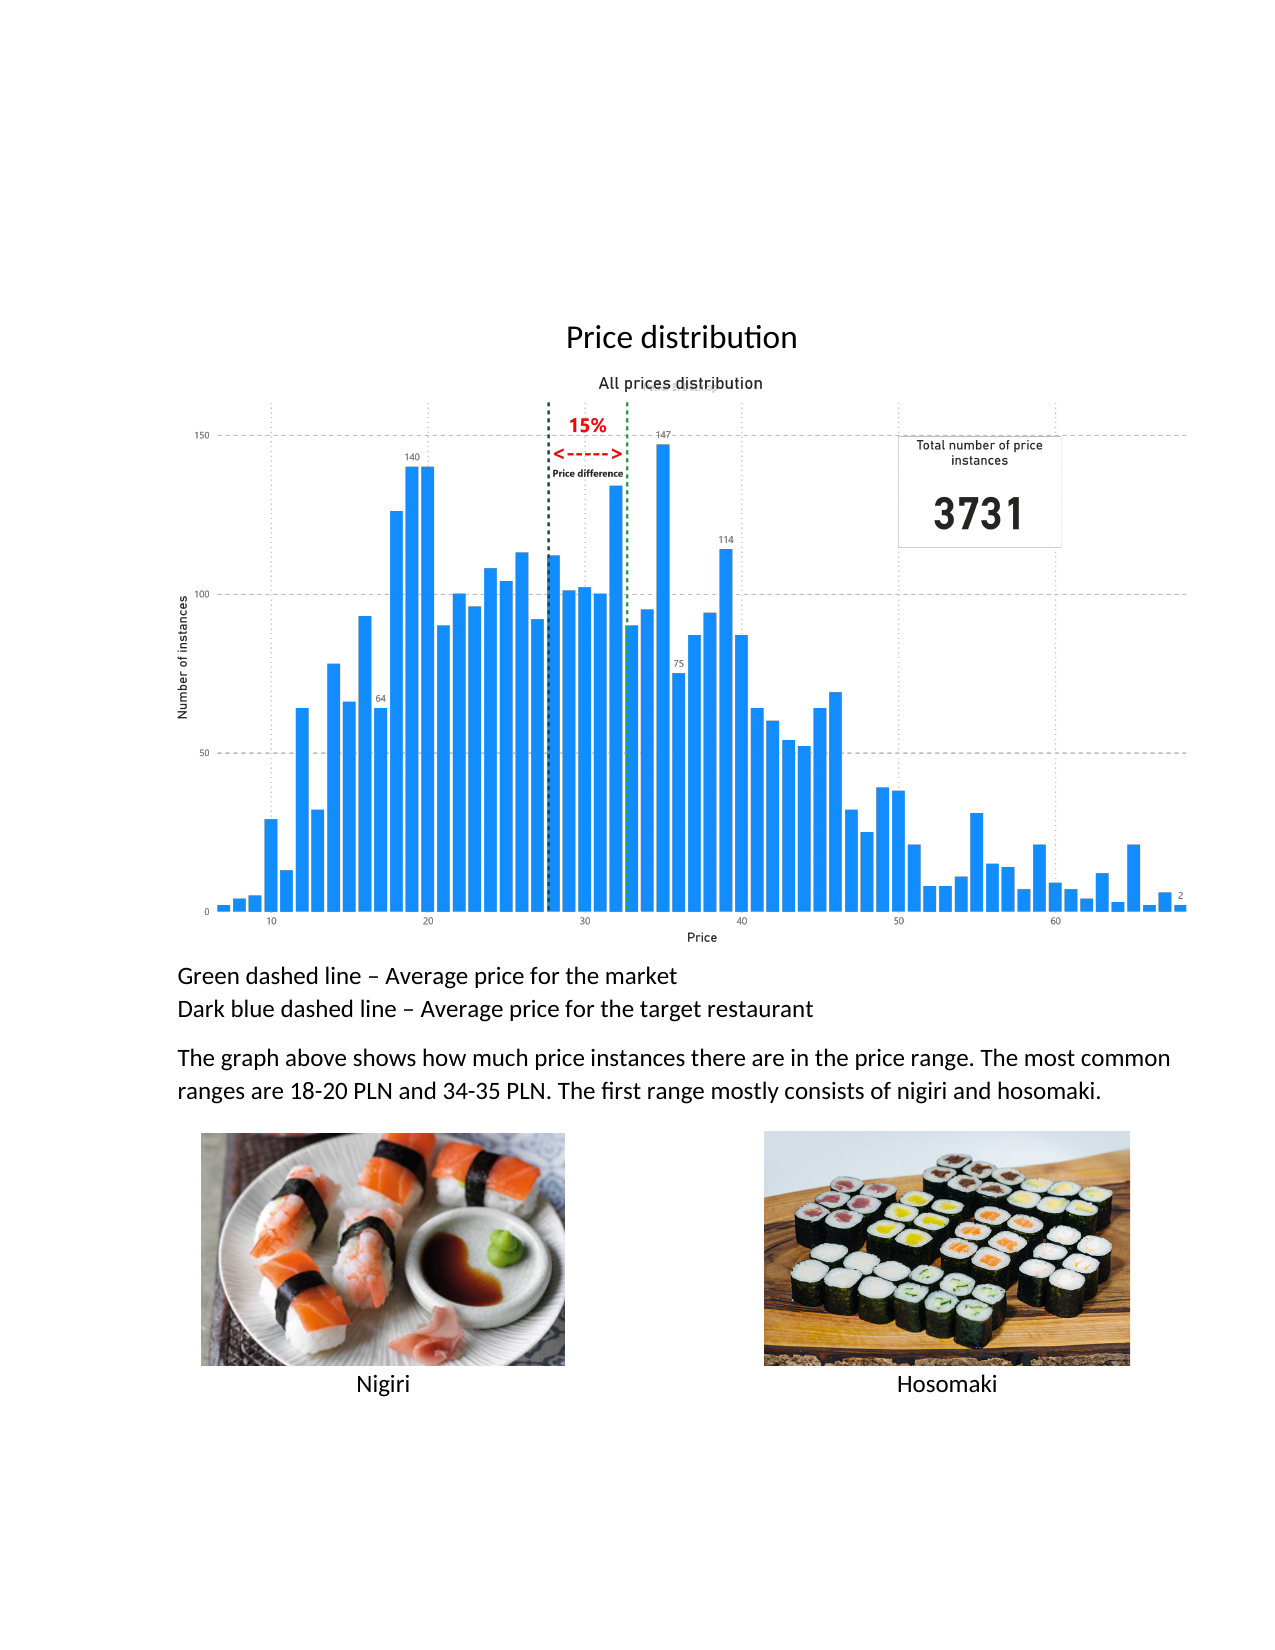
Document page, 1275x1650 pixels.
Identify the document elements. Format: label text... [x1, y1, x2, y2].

text Price distribution [177, 316, 1186, 357]
text Green dashed line – Average price for the market Dark blue dashed line – Average price for the target restaurant [177, 960, 1186, 1023]
text The graph above shows how much price instances there are in the price range. The most common ranges are 18-20 PLN and 34-35 PLN. The first range mostly consists of nigiri and hosomaki. [177, 1042, 1186, 1106]
picture [177, 377, 1187, 942]
picture [764, 1131, 1131, 1366]
